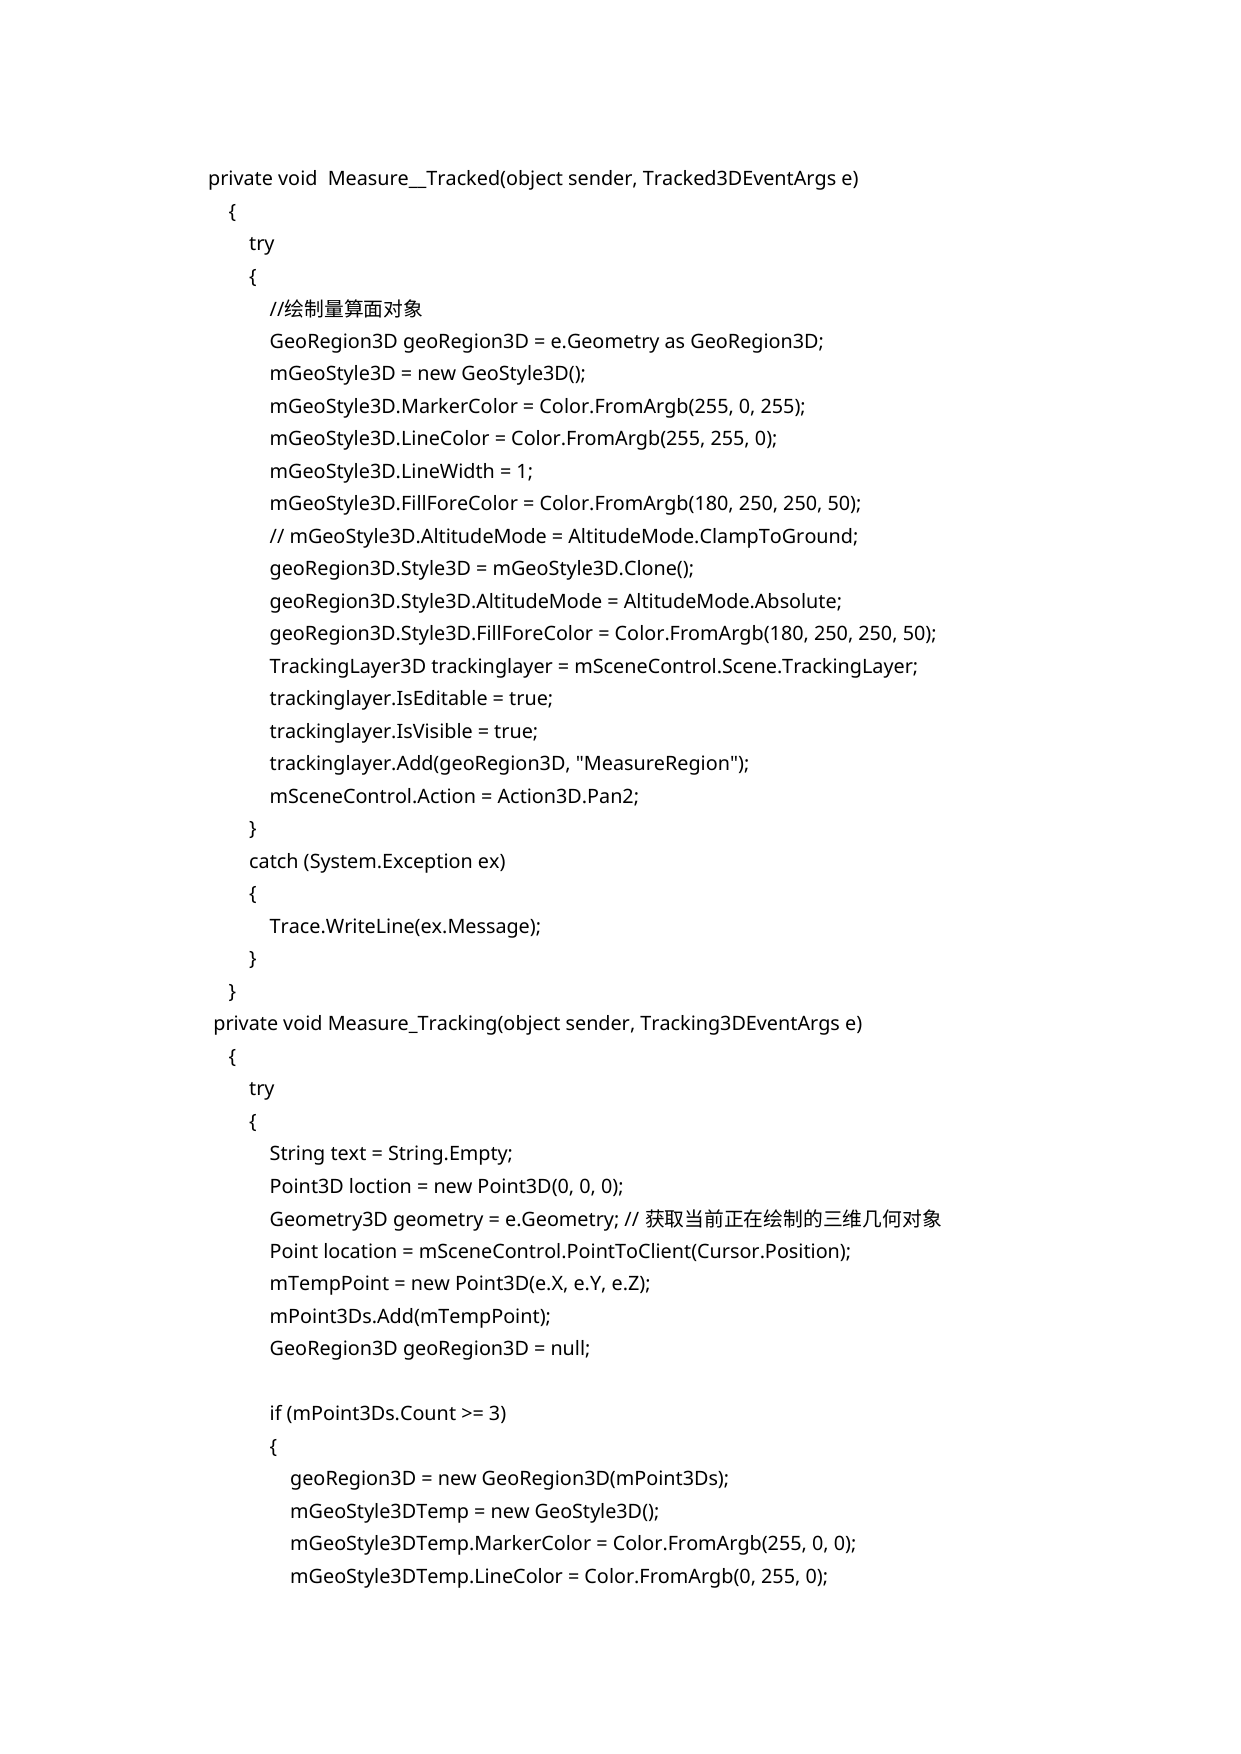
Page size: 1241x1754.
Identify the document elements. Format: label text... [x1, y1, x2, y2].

text private void Measure__Tracked(object sender, Tracked3DEventArgs e) [187, 162, 1053, 194]
text { [187, 259, 1053, 292]
text trackinglayer.IsEditable = true; [187, 682, 1053, 714]
text GeoRegion3D geoRegion3D = e.Geometry as GeoRegion3D; [187, 324, 1053, 357]
text mGeoStyle3DTemp = new GeoStyle3D(); [187, 1494, 1053, 1527]
text geoRegion3D = new GeoRegion3D(mPoint3Ds); [187, 1462, 1053, 1494]
text try [187, 227, 1053, 259]
text trackinglayer.Add(geoRegion3D, "MeasureRegion"); [187, 747, 1053, 779]
text geoRegion3D.Style3D = mGeoStyle3D.Clone(); [187, 552, 1053, 584]
text Trace.WriteLine(ex.Message); [187, 909, 1053, 942]
text mSceneControl.Action = Action3D.Pan2; [187, 779, 1053, 812]
text //绘制量算面对象 [187, 292, 1053, 324]
text trackinglayer.IsVisible = true; [187, 714, 1053, 747]
text { [187, 877, 1053, 909]
text mGeoStyle3D = new GeoStyle3D(); [187, 357, 1053, 389]
text Point3D loction = new Point3D(0, 0, 0); [187, 1169, 1053, 1202]
text Geometry3D geometry = e.Geometry; // 获取当前正在绘制的三维几何对象 [187, 1202, 1053, 1234]
text mGeoStyle3DTemp.MarkerColor = Color.FromArgb(255, 0, 0); [187, 1527, 1053, 1559]
text } [187, 812, 1053, 844]
text // mGeoStyle3D.AltitudeMode = AltitudeMode.ClampToGround; [187, 519, 1053, 552]
text geoRegion3D.Style3D.FillForeColor = Color.FromArgb(180, 250, 250, 50); [187, 617, 1053, 649]
text mPoint3Ds.Add(mTempPoint); [187, 1299, 1053, 1332]
text mGeoStyle3D.FillForeColor = Color.FromArgb(180, 250, 250, 50); [187, 487, 1053, 519]
text { [187, 1104, 1053, 1137]
text { [187, 1039, 1053, 1072]
text geoRegion3D.Style3D.AltitudeMode = AltitudeMode.Absolute; [187, 584, 1053, 617]
text GeoRegion3D geoRegion3D = null; [187, 1332, 1053, 1364]
text try [187, 1072, 1053, 1104]
text { [187, 1429, 1053, 1462]
text mGeoStyle3D.LineColor = Color.FromArgb(255, 255, 0); [187, 422, 1053, 454]
text { [187, 194, 1053, 227]
text } [187, 974, 1053, 1007]
text mGeoStyle3D.LineWidth = 1; [187, 454, 1053, 487]
text mGeoStyle3DTemp.LineColor = Color.FromArgb(0, 255, 0); [187, 1559, 1053, 1592]
text mTempPoint = new Point3D(e.X, e.Y, e.Z); [187, 1267, 1053, 1299]
text Point location = mSceneControl.PointToClient(Cursor.Position); [187, 1234, 1053, 1267]
text if (mPoint3Ds.Count >= 3) [187, 1397, 1053, 1429]
text } [187, 942, 1053, 974]
text mGeoStyle3D.MarkerColor = Color.FromArgb(255, 0, 255); [187, 389, 1053, 422]
text private void Measure_Tracking(object sender, Tracking3DEventArgs e) [187, 1007, 1053, 1039]
text TrackingLayer3D trackinglayer = mSceneControl.Scene.TrackingLayer; [187, 649, 1053, 682]
text catch (System.Exception ex) [187, 844, 1053, 877]
text String text = String.Empty; [187, 1137, 1053, 1169]
